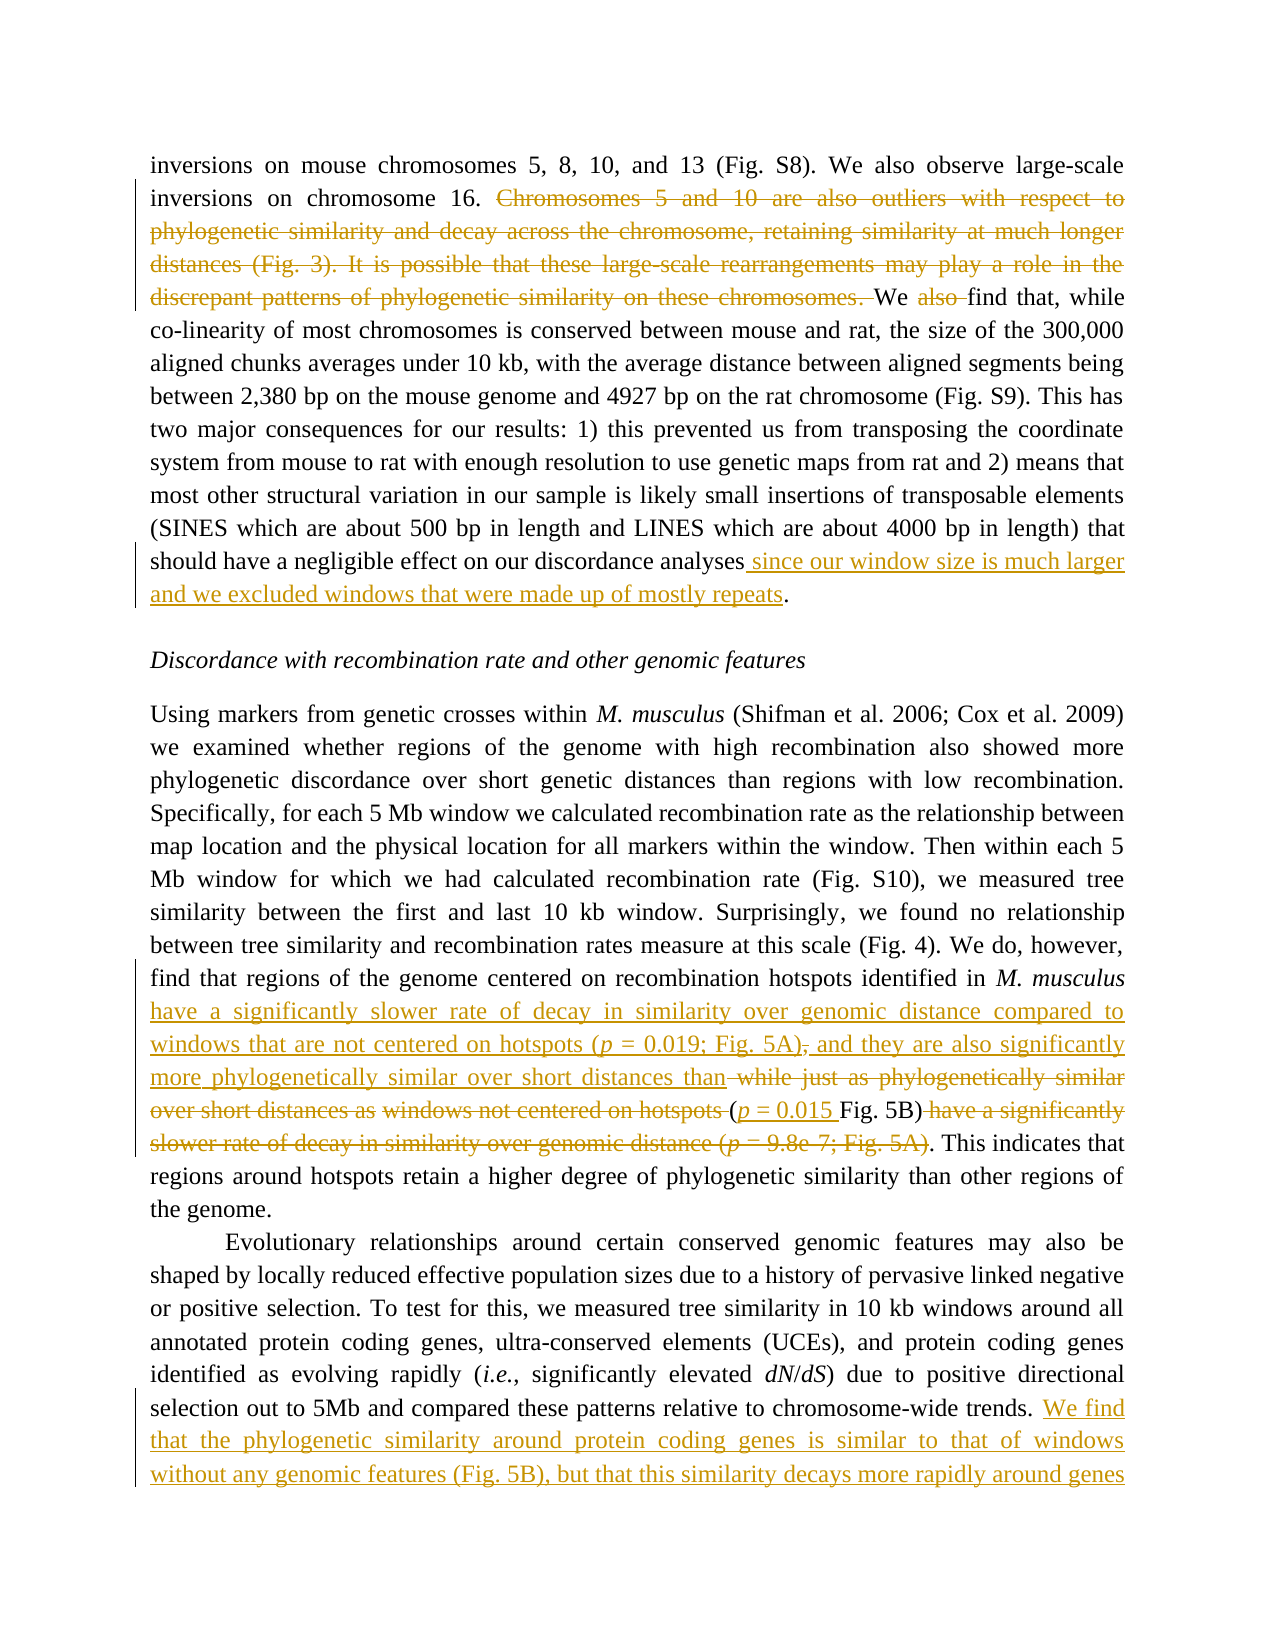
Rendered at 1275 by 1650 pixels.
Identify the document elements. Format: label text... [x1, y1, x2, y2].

text Using markers from genetic crosses within M. musculus (Shifman et al. 2006; Cox et al. 2009) we examined whether regions of the genome with high recombination also showed more phylogenetic discordance over short genetic distances than regions with low recombination. Specifically, for each 5 Mb window we calculated recombination rate as the relationship between map location and the physical location for all markers within the window. Then within each 5 Mb window for which we had calculated recombination rate (Fig. S10), we measured tree similarity between the first and last 10 kb window. Surprisingly, we found no relationship between tree similarity and recombination rates measure at this scale (Fig. 4). We do, however, find that regions of the genome centered on recombination hotspots identified in M. musculus (Fig. 5B). This indicates that regions around hotspots retain a higher degree of phylogenetic similarity than other regions of the genome. [150, 699, 1125, 1021]
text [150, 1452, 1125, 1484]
subtitle Discordance with recombination rate and other genomic features [150, 645, 1125, 674]
text Using markers from genetic crosses within M. musculus (Shifman et al. 2006; Cox et al. 2009) we examined whether regions of the genome with high recombination also showed more phylogenetic discordance over short genetic distances than regions with low recombination. Specifically, for each 5 Mb window we calculated recombination rate as the relationship between map location and the physical location for all markers within the window. Then within each 5 Mb window for which we had calculated recombination rate (Fig. S10), we measured tree similarity between the first and last 10 kb window. Surprisingly, we found no relationship between tree similarity and recombination rates measure at this scale (Fig. 4). We do, however, find that regions of the genome centered on recombination hotspots identified in M. musculus (Fig. 5B). This indicates that regions around hotspots retain a higher degree of phylogenetic similarity than other regions of the genome. [150, 1023, 1125, 1223]
